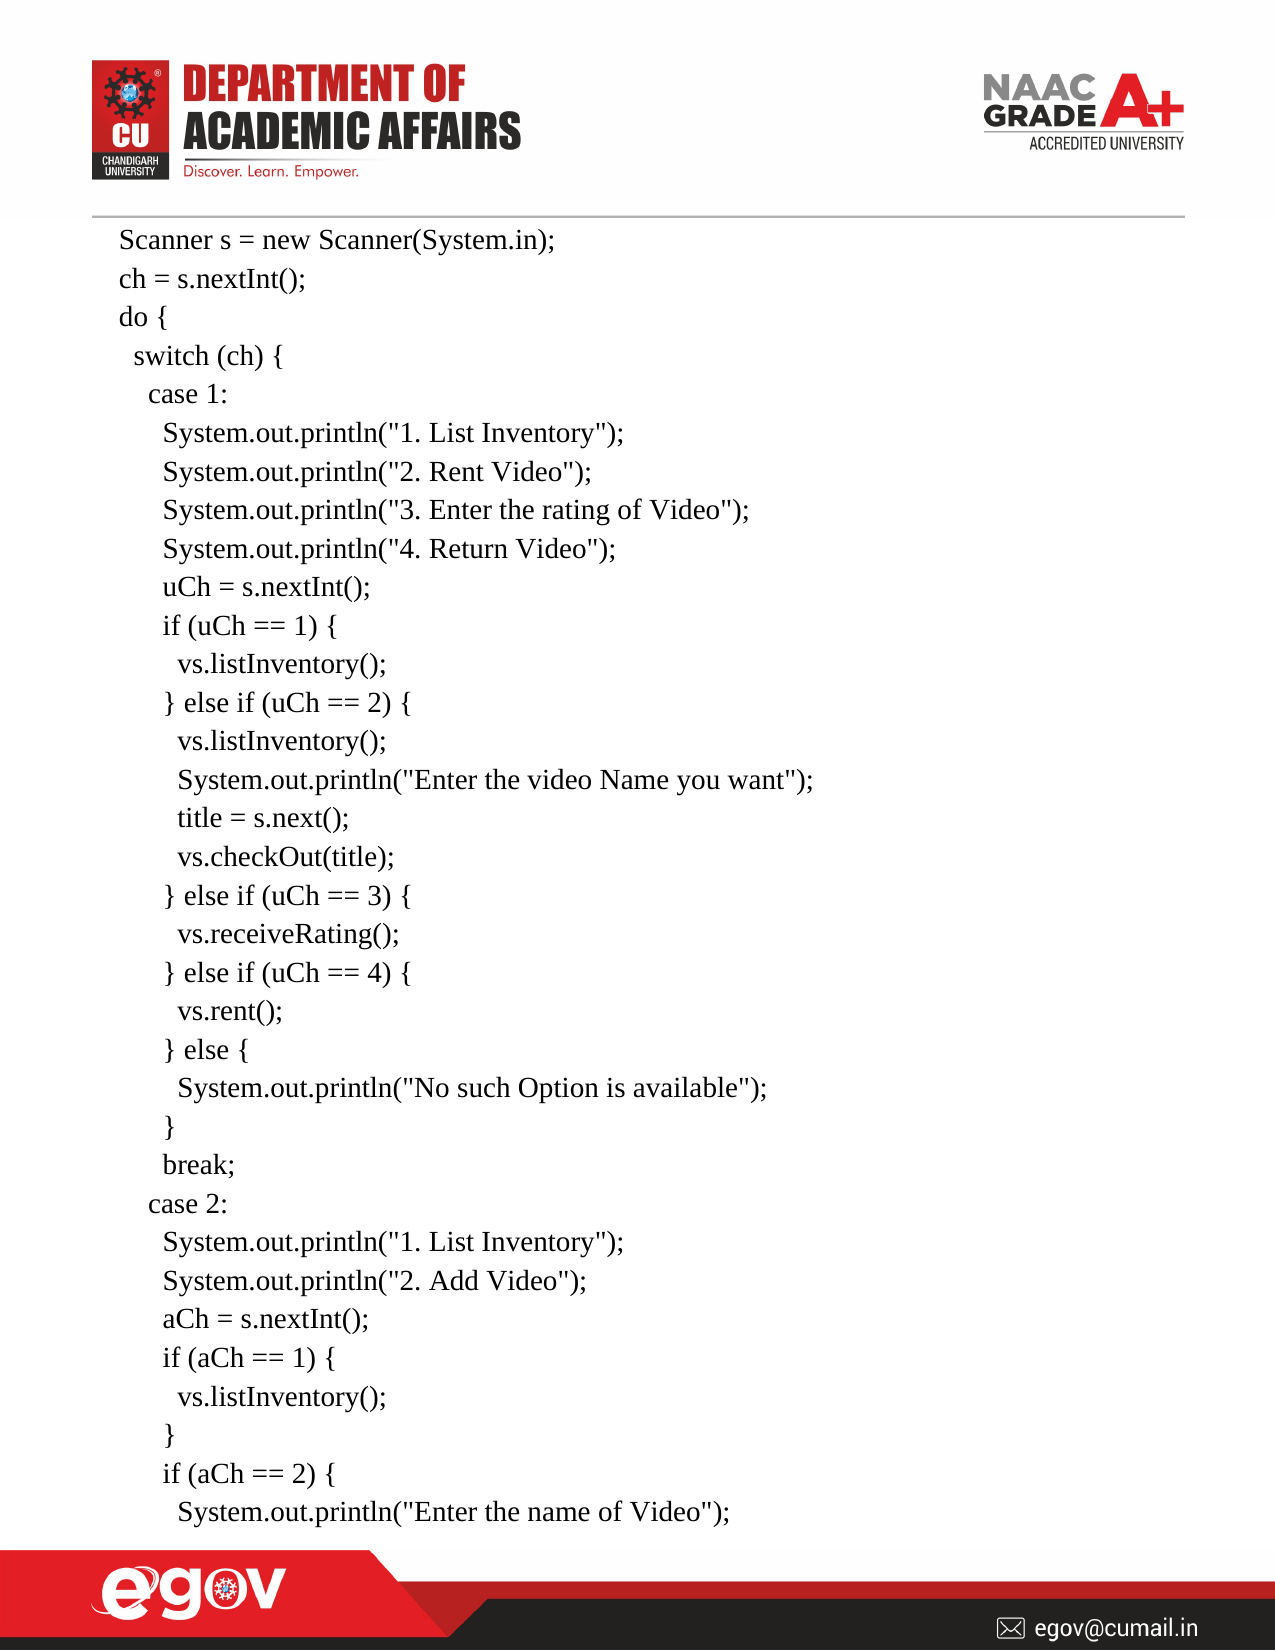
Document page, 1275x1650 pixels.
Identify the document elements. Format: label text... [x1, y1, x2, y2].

text vs.checkOut(title); [75, 839, 1200, 873]
picture [0, 0, 1275, 218]
text vs.rent(); [75, 993, 1200, 1027]
text } [75, 1417, 1200, 1451]
text } [75, 1109, 1200, 1142]
text System.out.println("4. Return Video"); [75, 531, 1200, 564]
text } else if (uCh == 4) { [75, 955, 1200, 988]
text System.out.println("2. Add Video"); [75, 1263, 1200, 1297]
text System.out.println("3. Enter the rating of Video"); [75, 492, 1200, 526]
text System.out.println("1. List Inventory"); [75, 415, 1200, 449]
text if (uCh == 1) { [75, 608, 1200, 641]
text System.out.println("Enter the video Name you want"); [75, 762, 1200, 796]
text break; [75, 1147, 1200, 1181]
text do { [75, 299, 1200, 333]
text System.out.println("Enter the name of Video"); [75, 1494, 1200, 1528]
text aCh = s.nextInt(); [75, 1302, 1200, 1335]
text case 1: [75, 377, 1200, 410]
text System.out.println("No such Option is available"); [75, 1070, 1200, 1104]
text Scanner s = new Scanner(System.in); [75, 57, 1200, 256]
text System.out.println("1. List Inventory"); [75, 1224, 1200, 1258]
text } else if (uCh == 3) { [75, 878, 1200, 911]
text } else if (uCh == 2) { [75, 685, 1200, 718]
text case 2: [75, 1186, 1200, 1219]
text uCh = s.nextInt(); [75, 569, 1200, 603]
text if (aCh == 2) { [75, 1456, 1200, 1489]
text vs.listInventory(); [75, 1379, 1200, 1412]
text vs.listInventory(); [75, 723, 1200, 757]
text vs.listInventory(); [75, 646, 1200, 680]
text switch (ch) { [75, 338, 1200, 372]
text if (aCh == 1) { [75, 1340, 1200, 1374]
text } else { [75, 1032, 1200, 1065]
text System.out.println("2. Rent Video"); [75, 454, 1200, 487]
picture [0, 1549, 1275, 1650]
text title = s.next(); [75, 801, 1200, 834]
text ch = s.nextInt(); [75, 261, 1200, 294]
text vs.receiveRating(); [75, 916, 1200, 950]
